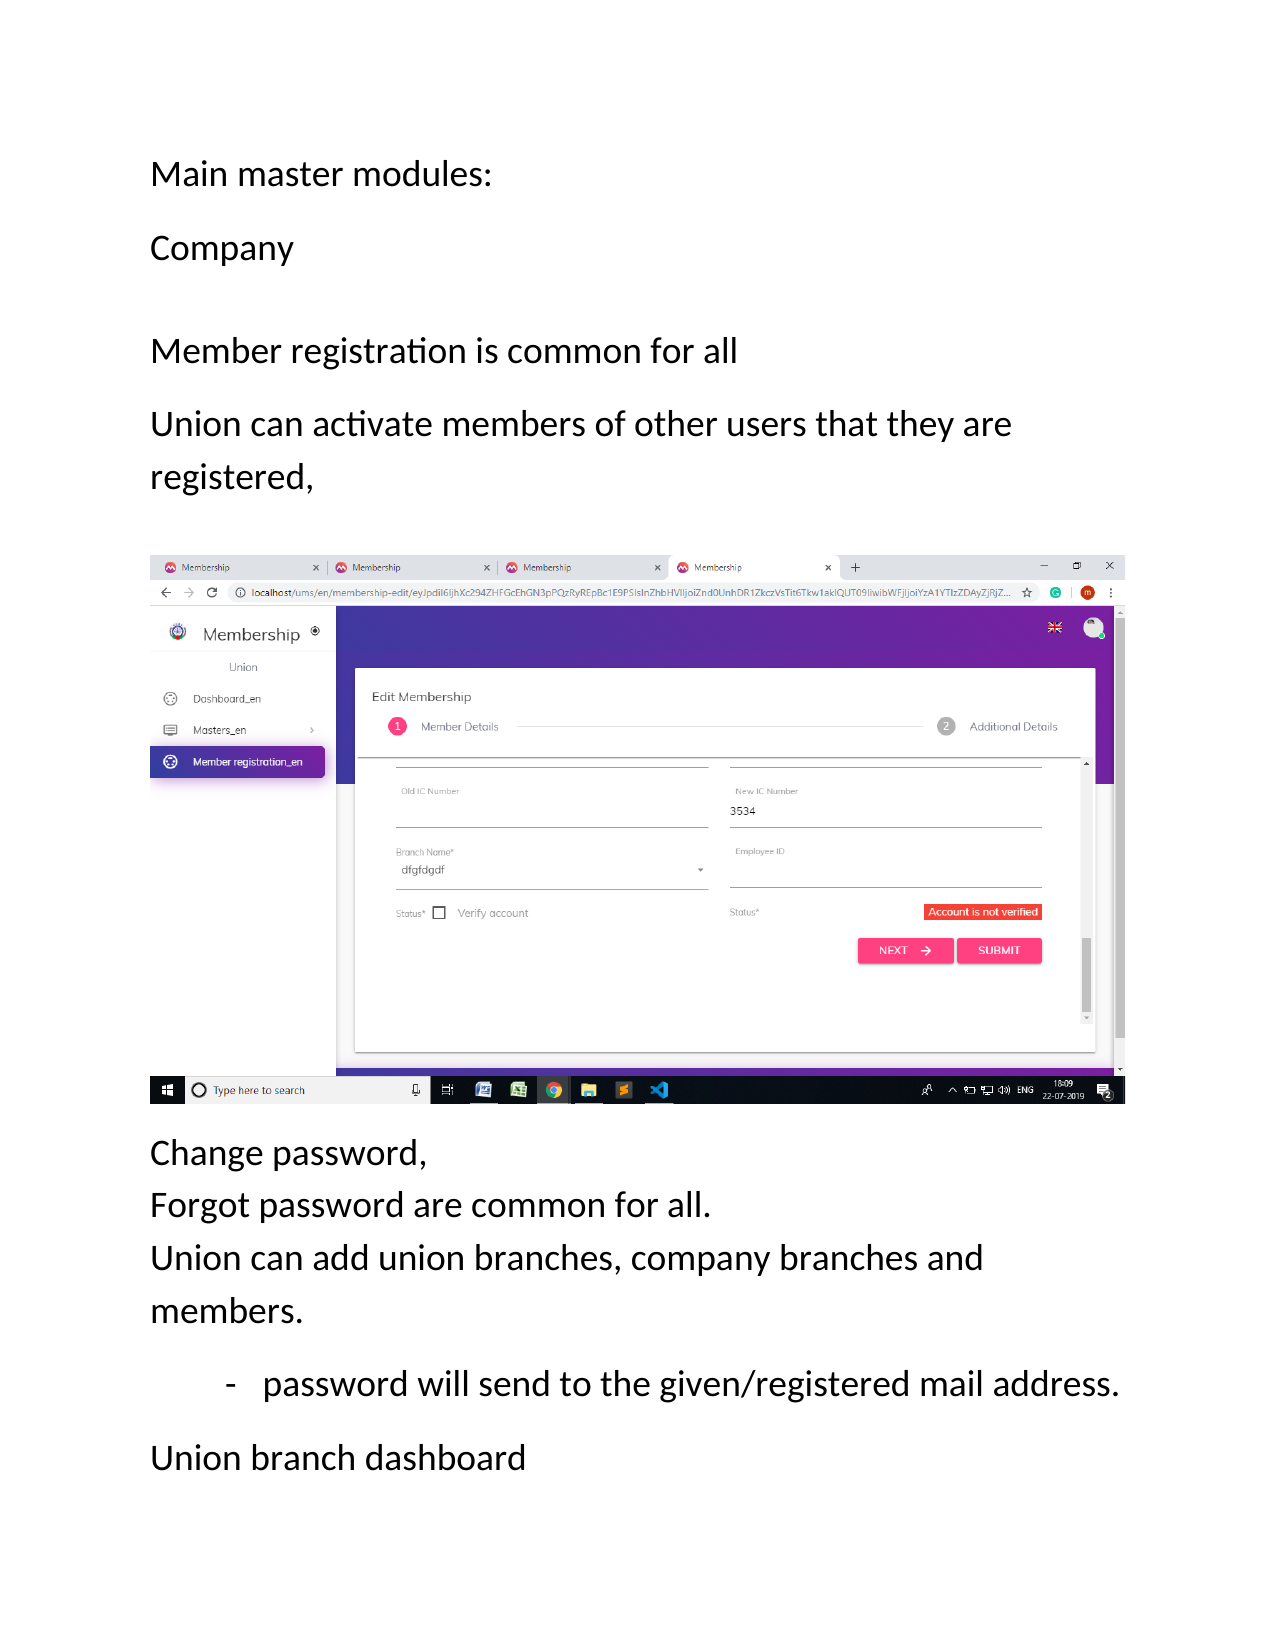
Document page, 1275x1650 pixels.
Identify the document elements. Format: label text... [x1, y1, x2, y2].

picture [150, 555, 1125, 1104]
text Change password, Forgot password are common for all. Union can add union branches, company branches and members. [150, 1129, 1125, 1333]
list password will send to the given/registered mail address. [225, 1360, 1125, 1406]
text Union branch dashboard [150, 1434, 1125, 1480]
text Main master modules: [150, 150, 1125, 196]
text Union can activate members of other users that they are registered, [150, 400, 1125, 555]
text Company [150, 223, 1125, 302]
text Member registration is common for all [150, 327, 1125, 372]
